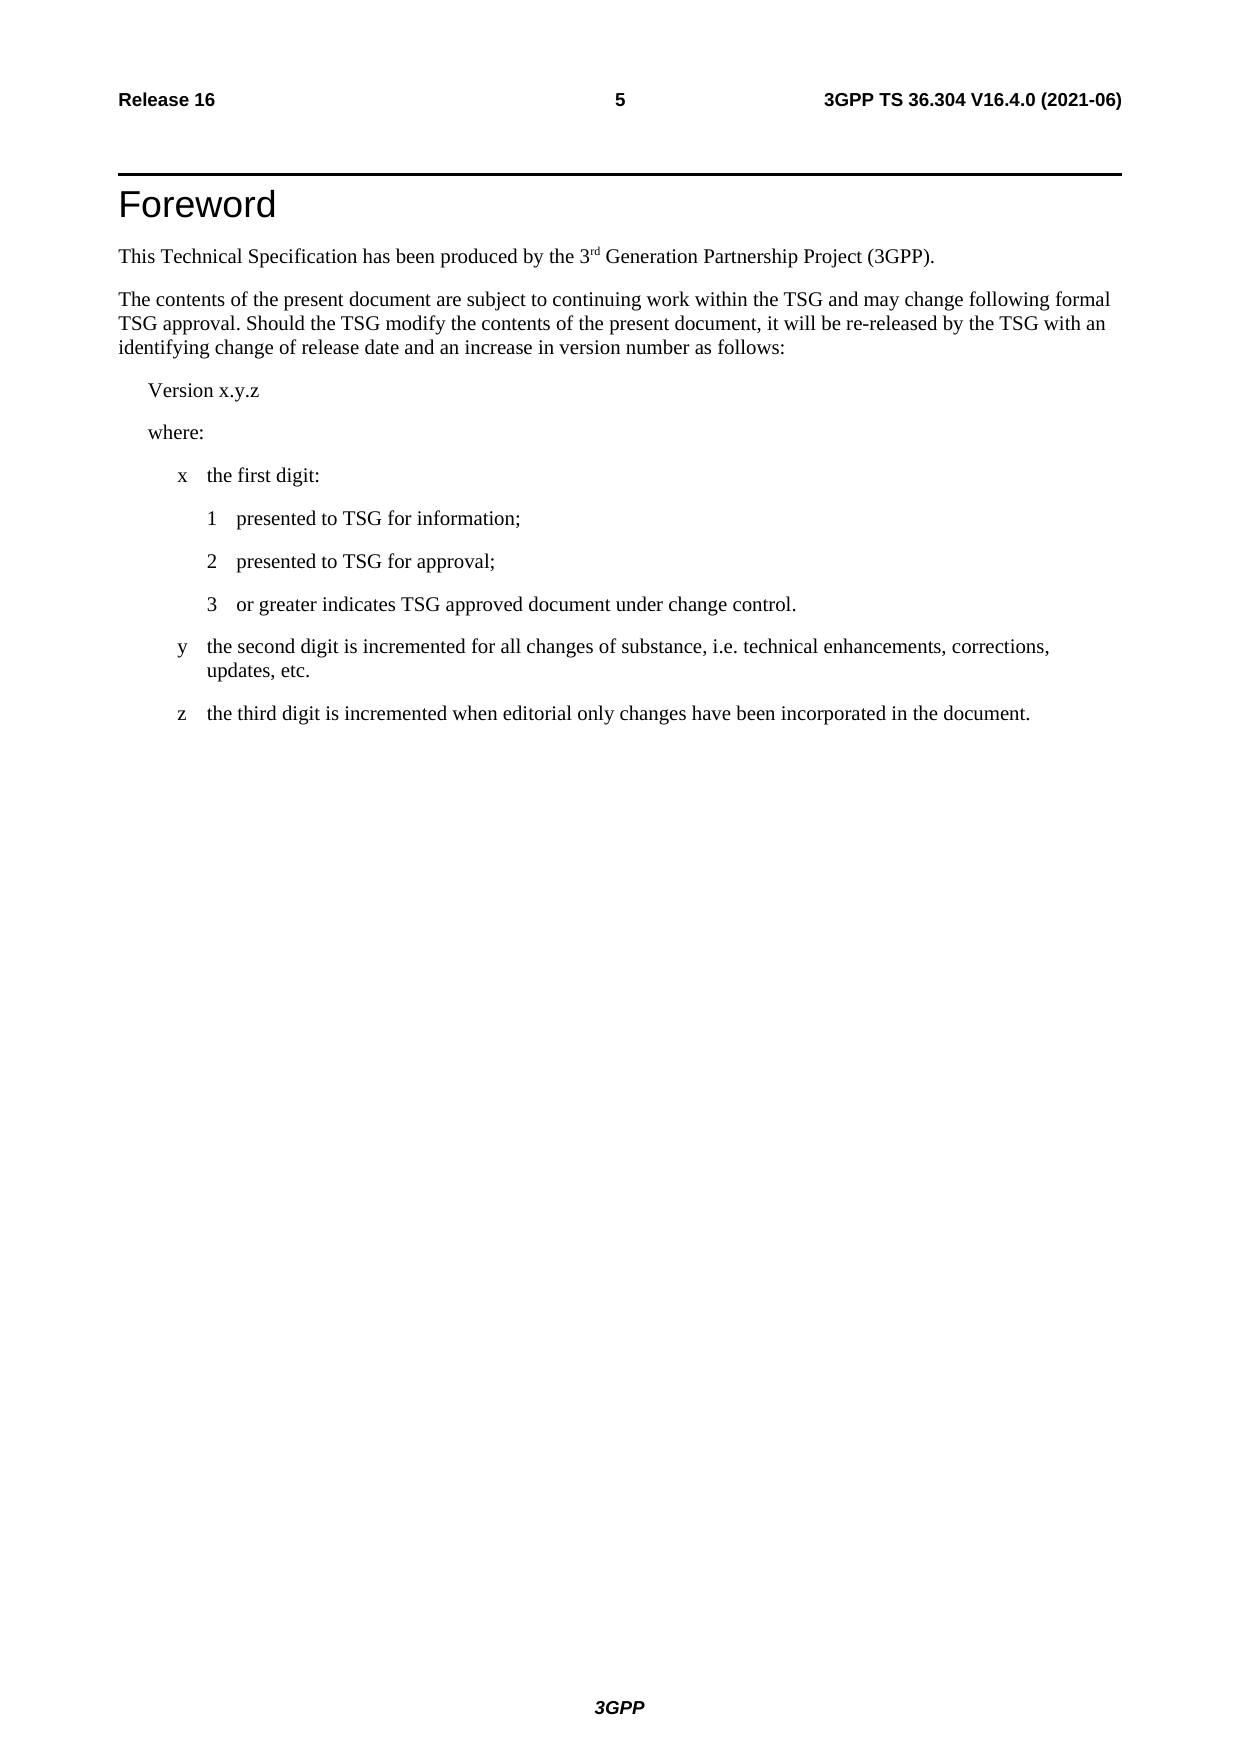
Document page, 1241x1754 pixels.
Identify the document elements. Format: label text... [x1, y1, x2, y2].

text Version x.y.z [148, 377, 1122, 402]
text 3 or greater indicates TSG approved document under change control. [207, 592, 1122, 616]
text 2 presented to TSG for approval; [207, 549, 1122, 573]
text where: [148, 420, 1122, 444]
text The contents of the present document are subject to continuing work within the TSG and may change following formal TSG approval. Should the TSG modify the contents of the present document, it will be re-released by the TSG with an identifying change of release date and an increase in version number as follows: [118, 287, 1122, 359]
text y the second digit is incremented for all changes of substance, i.e. technical enhancements, corrections, updates, etc. [177, 634, 1122, 682]
subtitle Foreword [118, 176, 1122, 225]
text z the third digit is incremented when editorial only changes have been incorporated in the document. [177, 701, 1122, 725]
text This Technical Specification has been produced by the 3rd Generation Partnership Project (3GPP). [118, 244, 1122, 268]
text 1 presented to TSG for information; [207, 506, 1122, 530]
text x the first digit: [177, 463, 1122, 487]
